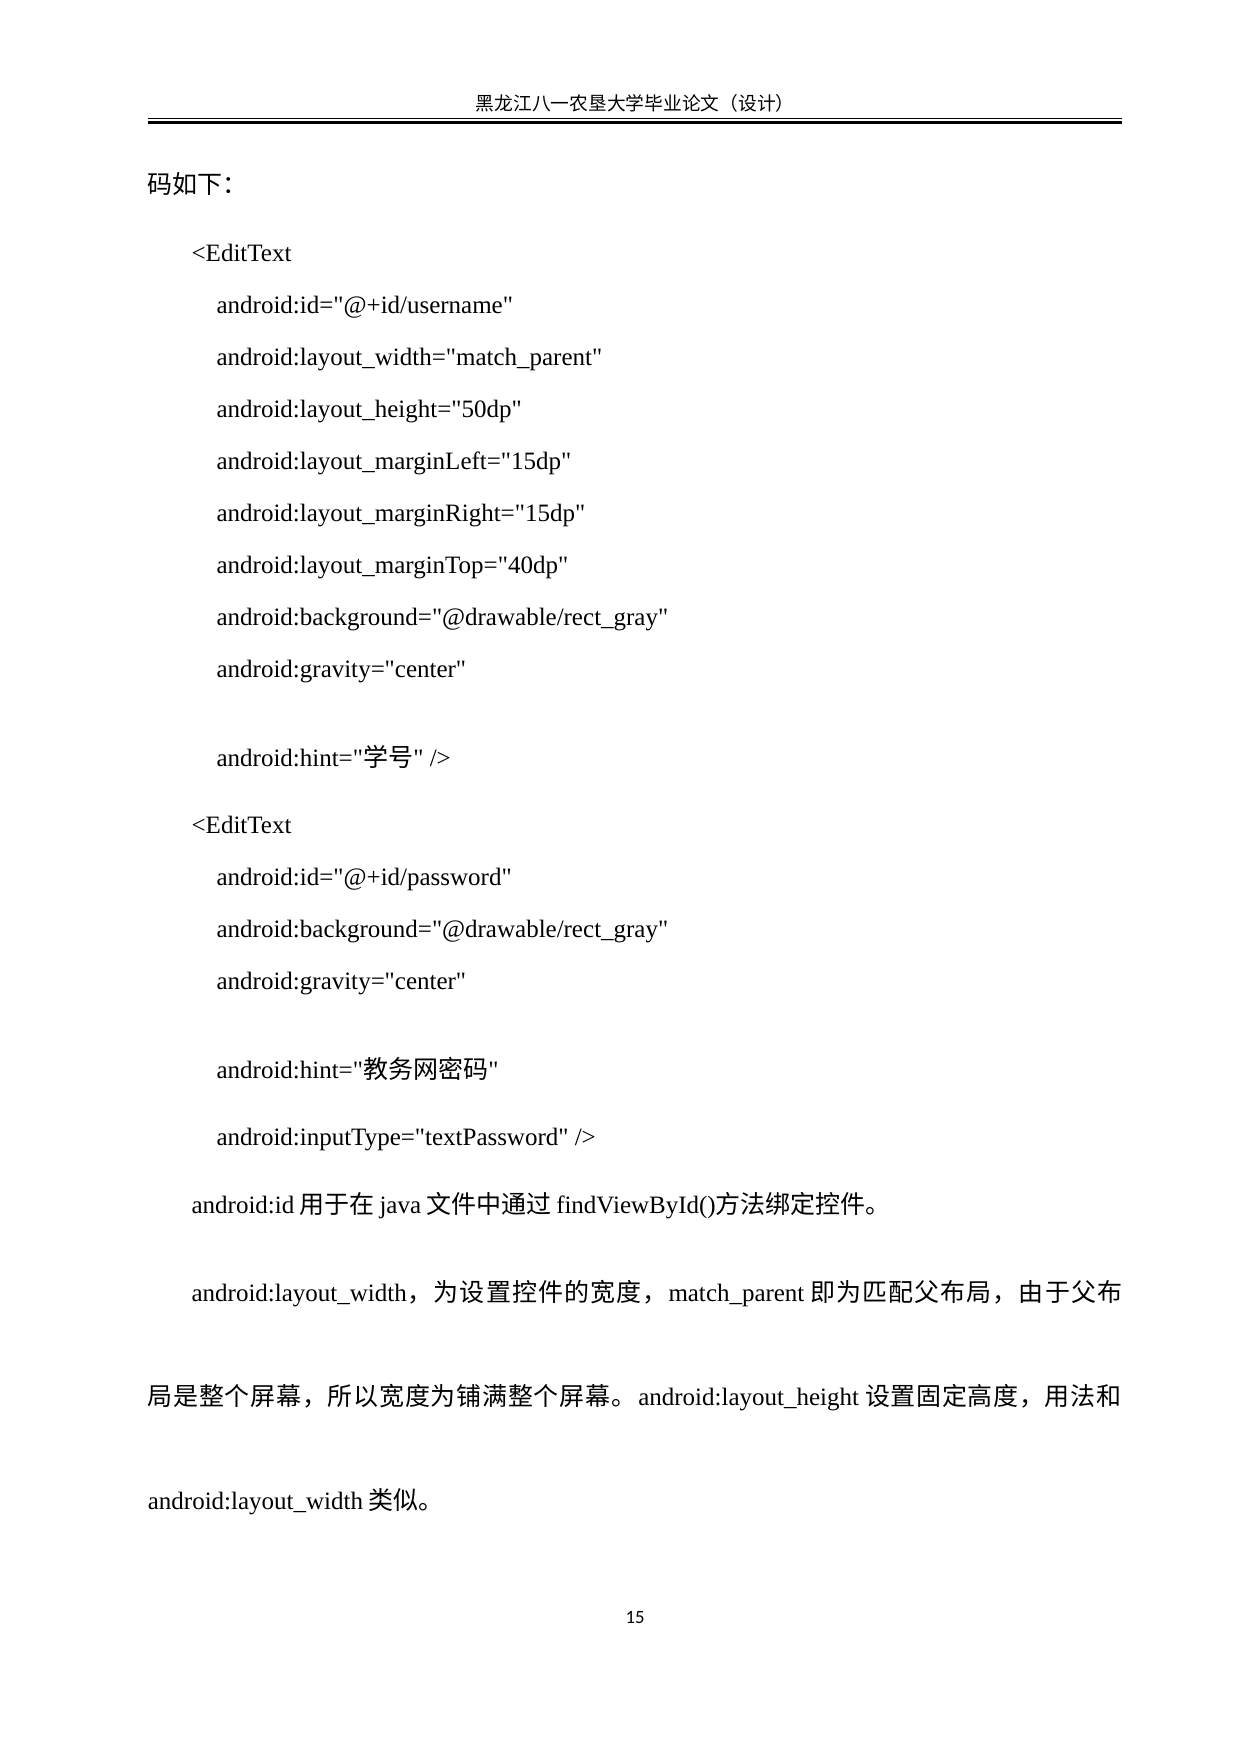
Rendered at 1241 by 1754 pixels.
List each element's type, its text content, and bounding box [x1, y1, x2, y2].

text android:id用于在java文件中通过findViewById()方法绑定控件。 [148, 1168, 1122, 1238]
text android:layout_width，为设置控件的宽度，match_parent即为匹配父布局，由于父布局是整个屏幕，所以宽度为铺满整个屏幕。android:layout_height设置固定高度，用法和android:layout_width类似。 [148, 1256, 1122, 1533]
text <EditText android:id="@+id/username" android:layout_width="match_parent" android:layout_height="50dp" android:layout_marginLeft="15dp" android:layout_marginRight="15dp" android:layout_marginTop="40dp" android:background="@drawable/rect_gray" android:gravity="center" android:hint="学号" /> <EditText android:id="@+id/password" android:background="@drawable/rect_gray" android:gravity="center" android:hint="教务网密码" android:inputType="textPassword" /> [191, 235, 1122, 1154]
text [148, 148, 1122, 217]
